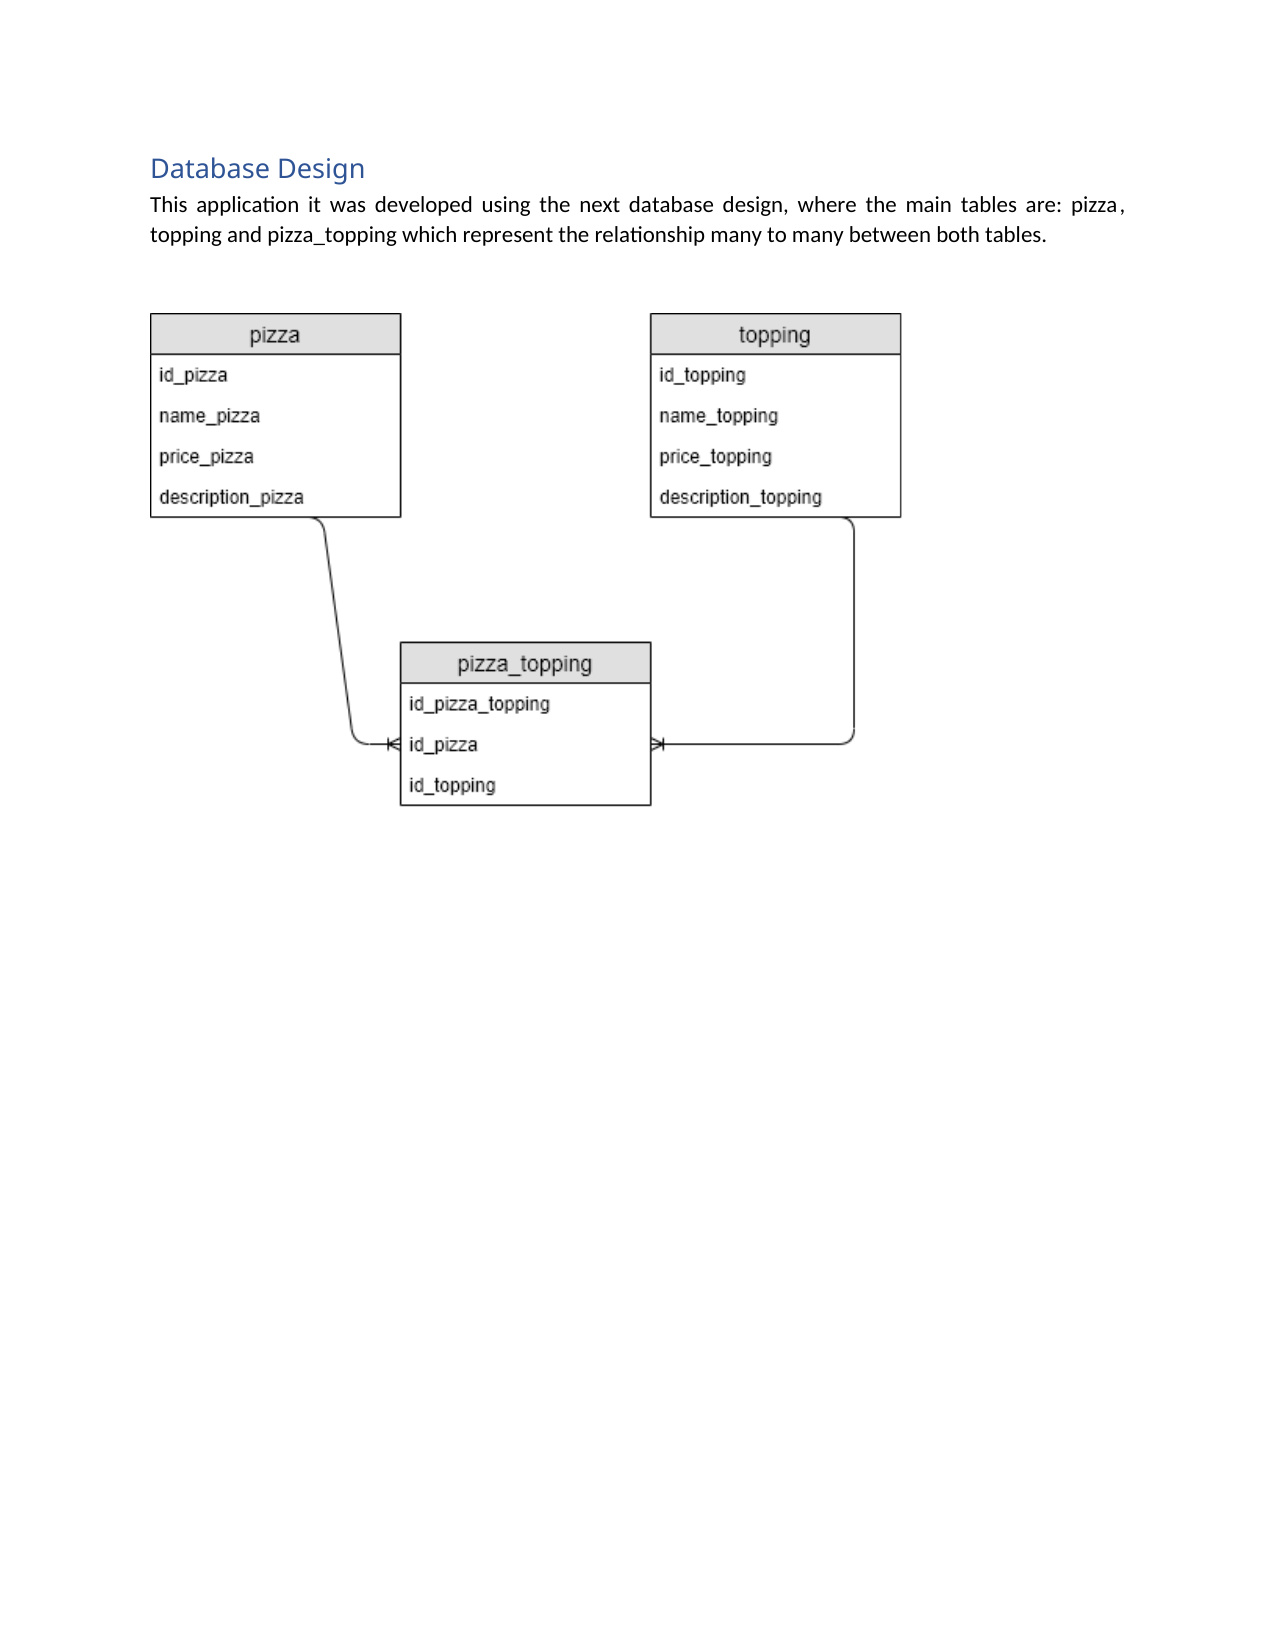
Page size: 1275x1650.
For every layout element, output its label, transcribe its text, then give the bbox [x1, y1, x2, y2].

subtitle Database Design [150, 150, 1125, 187]
picture [150, 313, 902, 811]
text This application it was developed using the next database design, where the main tables are: pizza, topping and pizza_topping which represent the relationship many to many between both tables. [150, 190, 1125, 248]
